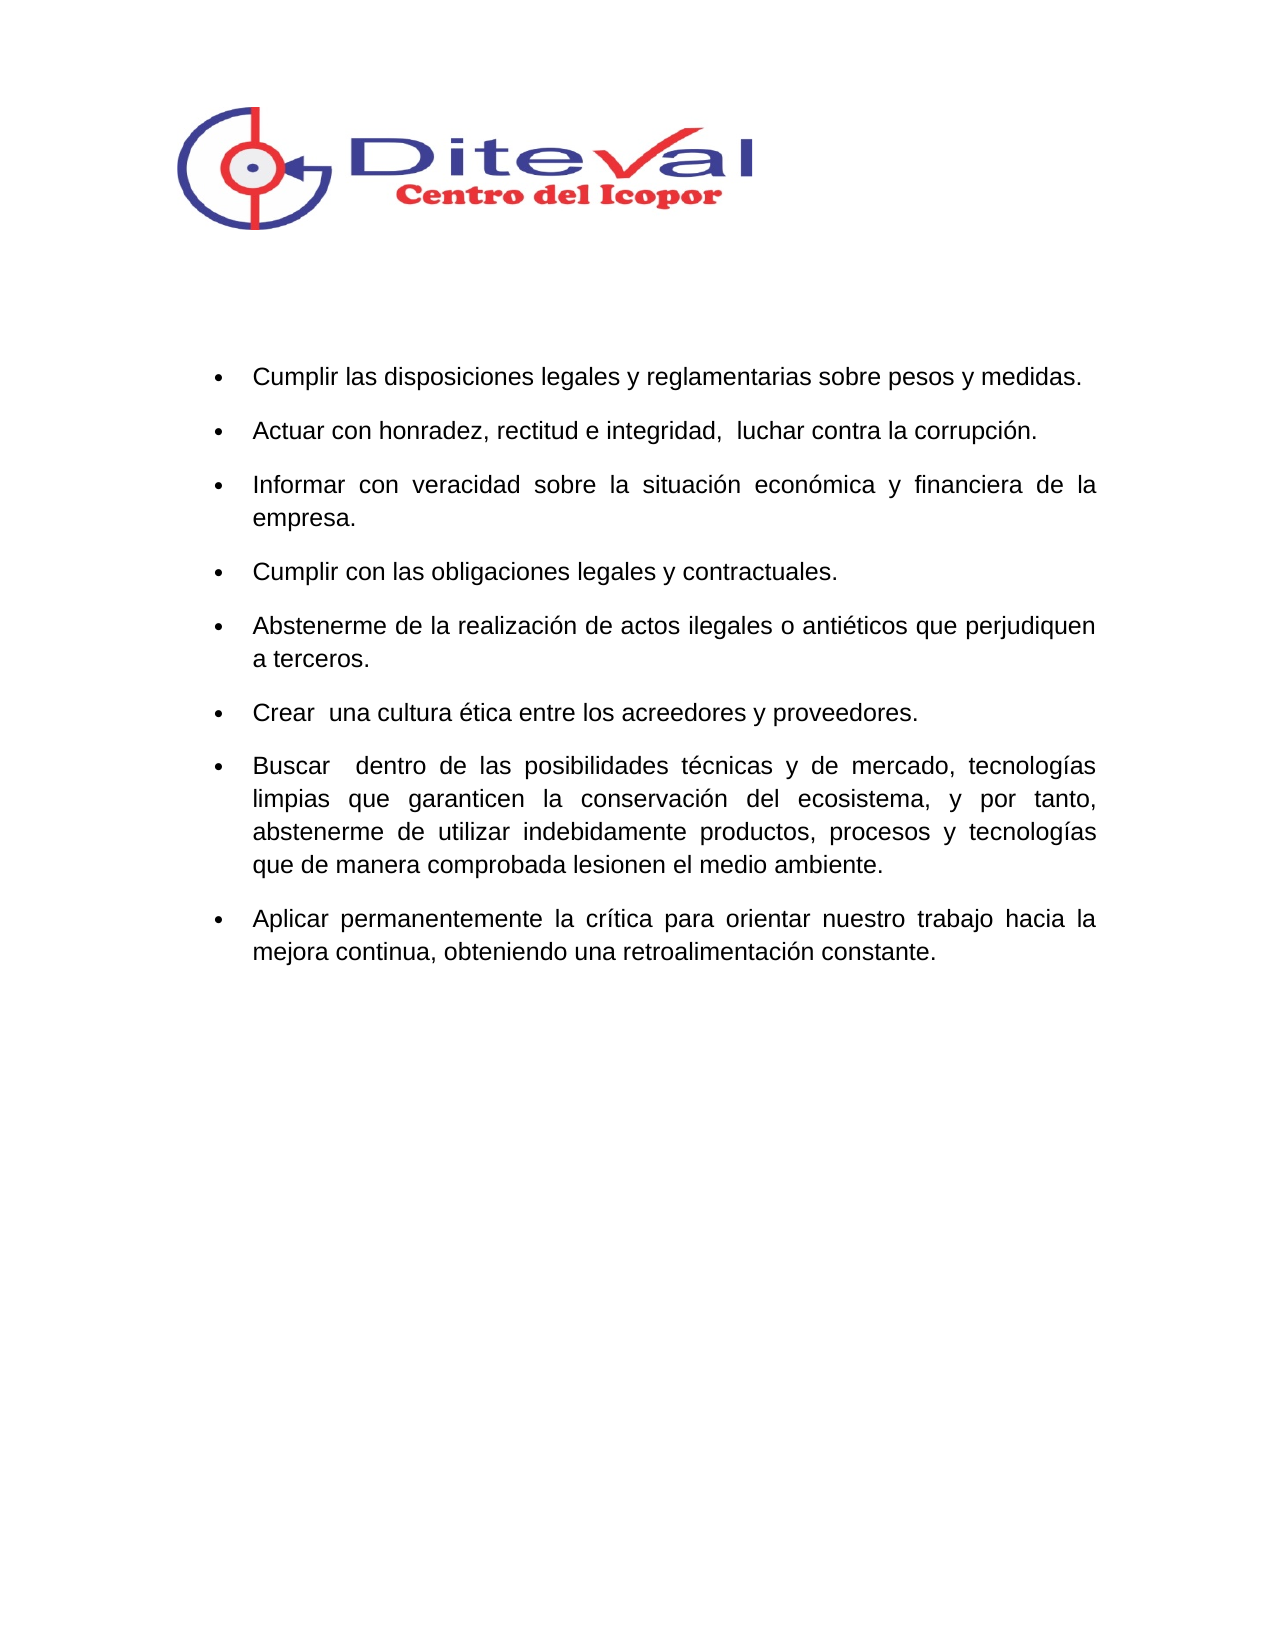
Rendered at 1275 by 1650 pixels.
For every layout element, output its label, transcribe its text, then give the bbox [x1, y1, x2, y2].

list Actuar con honradez, rectitud e integridad, luchar contra la corrupción. [215, 416, 1098, 445]
list Cumplir con las obligaciones legales y contractuales. [215, 557, 1098, 586]
list Cumplir las disposiciones legales y reglamentarias sobre pesos y medidas. [215, 362, 1098, 391]
list Crear una cultura ética entre los acreedores y proveedores. [215, 697, 1098, 726]
list Abstenerme de la realización de actos ilegales o antiéticos que perjudiquen a terceros. [215, 611, 1098, 672]
picture [177, 107, 753, 230]
list Buscar dentro de las posibilidades técnicas y de mercado, tecnologías limpias que garanticen la conservación del ecosistema, y por tanto, abstenerme de utilizar indebidamente productos, procesos y tecnologías que de manera comprobada lesionen el medio ambiente. [215, 751, 1098, 879]
list Aplicar permanentemente la crítica para orientar nuestro trabajo hacia la mejora continua, obteniendo una retroalimentación constante. [215, 904, 1098, 966]
list Informar con veracidad sobre la situación económica y financiera de la empresa. [215, 470, 1098, 532]
